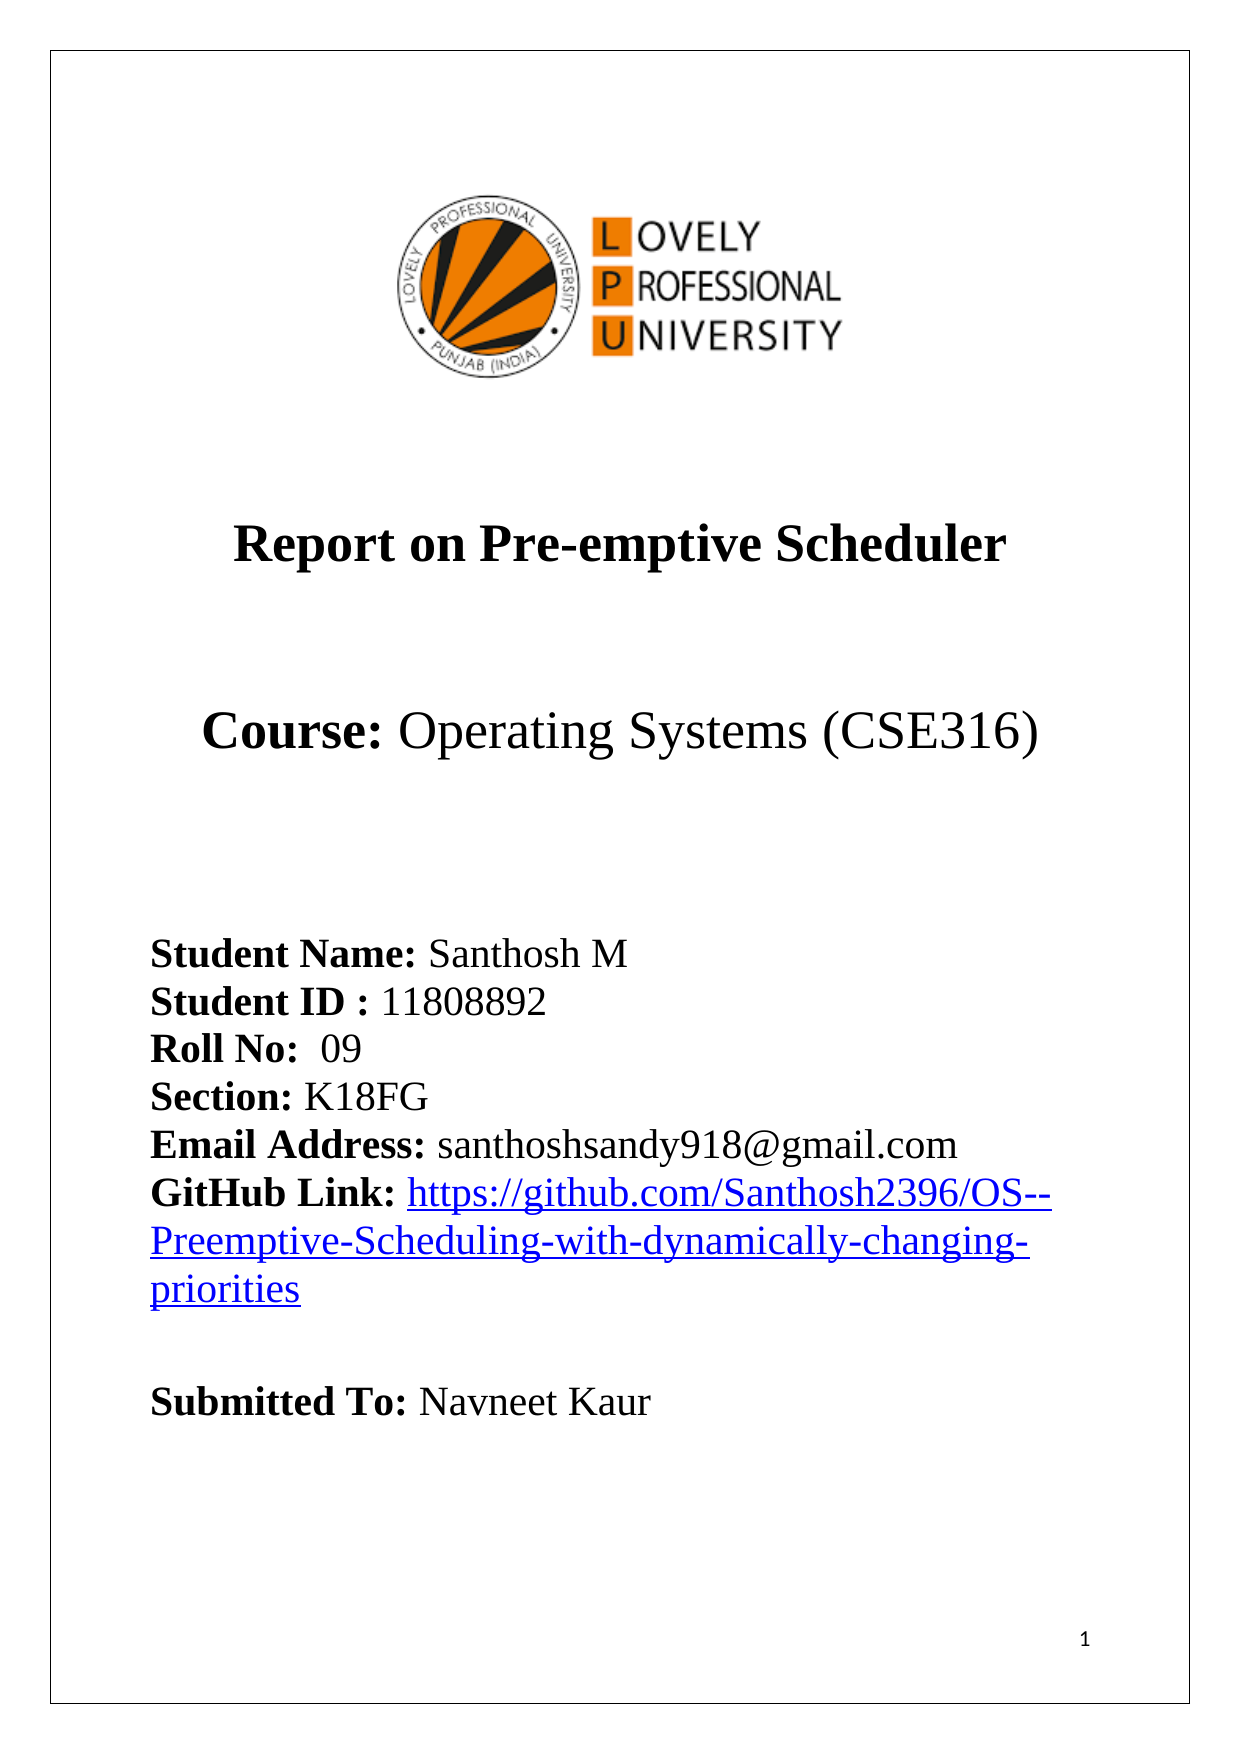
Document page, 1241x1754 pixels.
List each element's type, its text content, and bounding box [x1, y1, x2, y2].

text Student ID : 11808892 [150, 976, 1090, 1024]
text Roll No: 09 [150, 1024, 1090, 1072]
text Course: Operating Systems (CSE316) [150, 698, 1090, 760]
text Submitted To: Navneet Kaur [150, 1376, 1090, 1424]
text Report on Pre-emptive Scheduler [150, 511, 1090, 573]
text Student Name: Santhosh M [150, 928, 1090, 976]
text Email Address: santhoshsandy918@gmail.com [150, 1120, 1090, 1168]
text GitHub Link: https://github.com/Santhosh2396/OS--Preemptive-Scheduling-with-dynamically-changing-priorities [150, 1168, 1090, 1311]
text Section: K18FG [150, 1072, 1090, 1120]
picture [396, 150, 844, 425]
